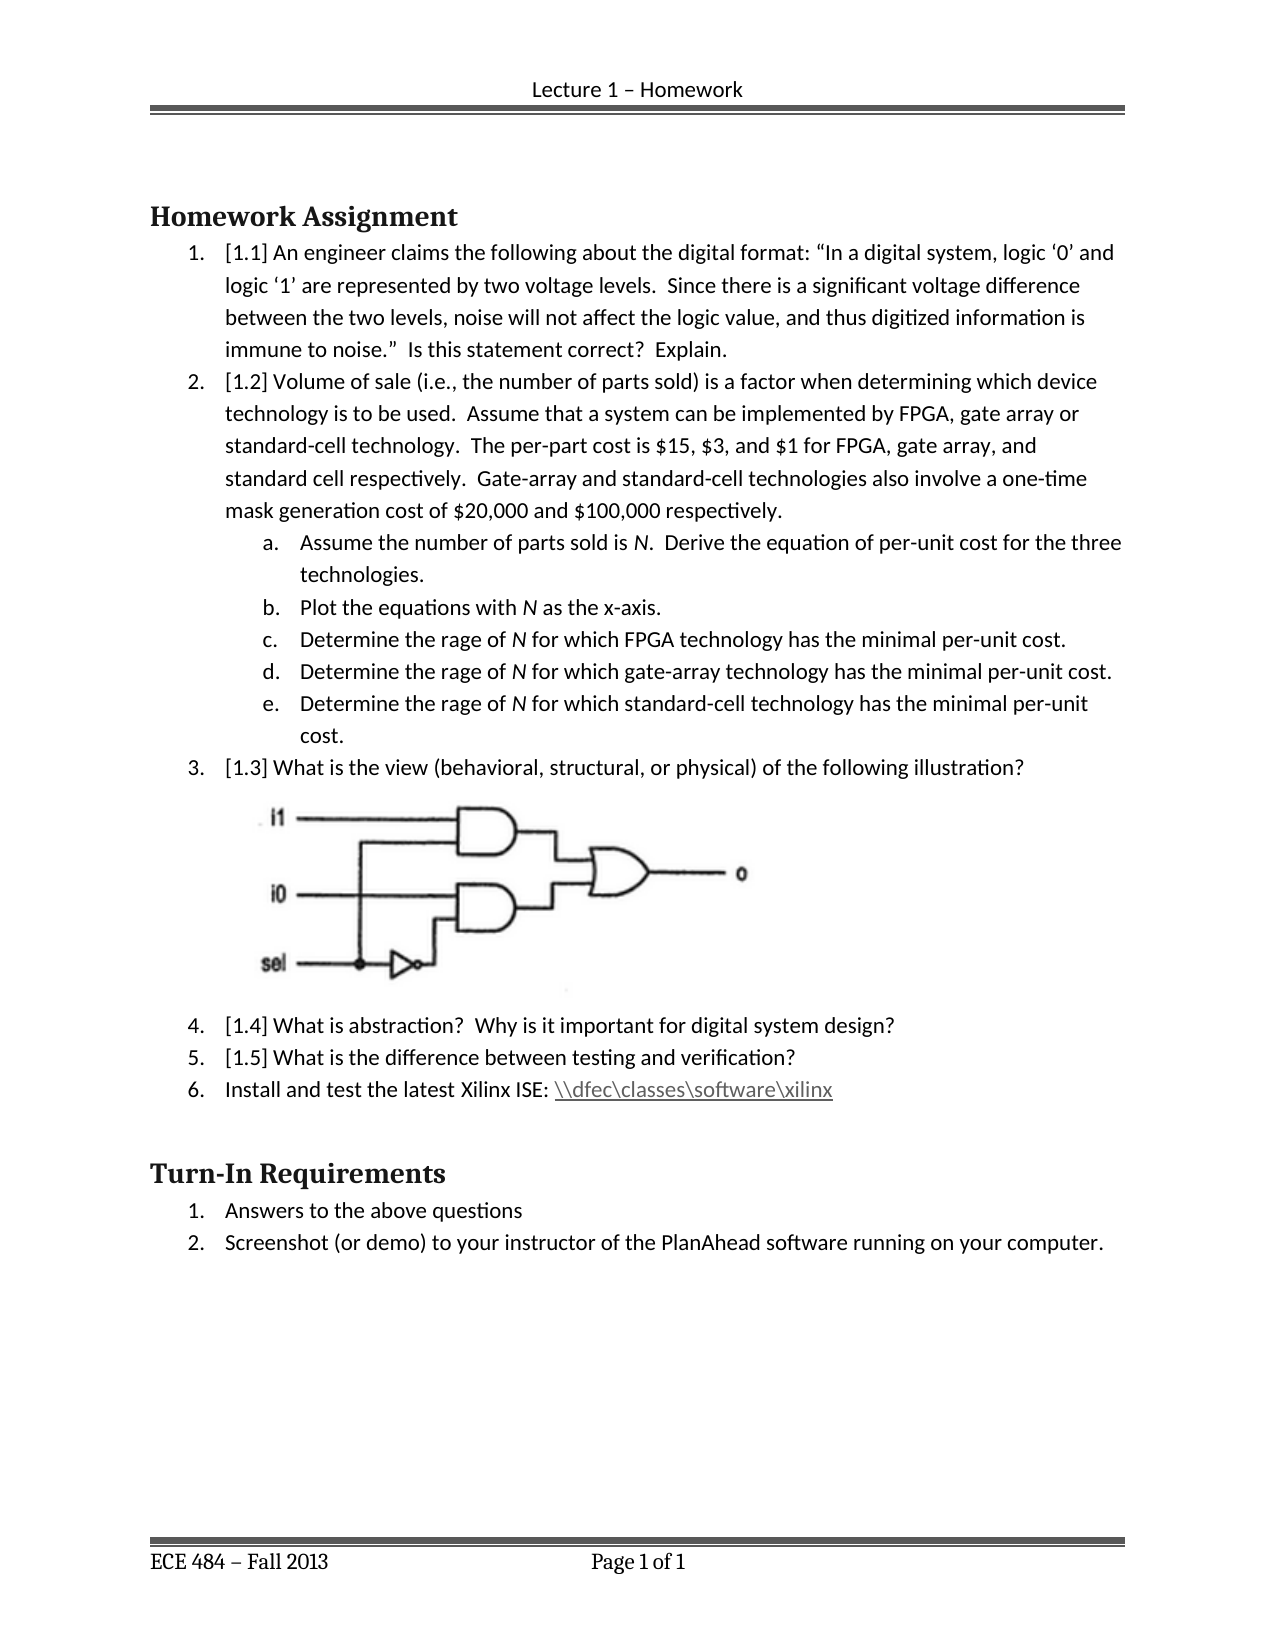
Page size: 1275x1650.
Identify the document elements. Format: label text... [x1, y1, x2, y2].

list [1.1] An engineer claims the following about the digital format: “In a digital system, logic ‘0’ and logic ‘1’ are represented by two voltage levels. Since there is a significant voltage difference between the two levels, noise will not affect the logic value, and thus digitized information is immune to noise.” Is this statement correct? Explain. [187, 238, 1125, 363]
list Answers to the above questions [187, 1196, 1125, 1224]
picture [225, 785, 767, 1007]
subtitle Homework Assignment [150, 200, 1125, 233]
subtitle Turn-In Requirements [150, 1157, 1125, 1191]
list [1.2] Volume of sale (i.e., the number of parts sold) is a factor when determining which device technology is to be used. Assume that a system can be implemented by FPGA, gate array or standard-cell technology. The per-part cost is $15, $3, and $1 for FPGA, gate array, and standard cell respectively. Gate-array and standard-cell technologies also involve a one-time mask generation cost of $20,000 and $100,000 respectively. [187, 367, 1125, 524]
list Screenshot (or demo) to your instructor of the PlanAhead software running on your computer. [187, 1228, 1125, 1256]
list Determine the rage of N for which gate-array technology has the minimal per-unit cost. [262, 657, 1125, 685]
list [1.5] What is the difference between testing and verification? [187, 1043, 1125, 1071]
list Install and test the latest Xilinx ISE: \\dfec\classes\software\xilinx [187, 1075, 1125, 1103]
list Assume the number of parts sold is N. Derive the equation of per-unit cost for the three technologies. [262, 528, 1125, 588]
list Determine the rage of N for which standard-cell technology has the minimal per-unit cost. [262, 689, 1125, 749]
list Determine the rage of N for which FPGA technology has the minimal per-unit cost. [262, 625, 1125, 653]
list [1.4] What is abstraction? Why is it important for digital system design? [187, 1011, 1125, 1039]
list Plot the equations with N as the x-axis. [262, 593, 1125, 621]
